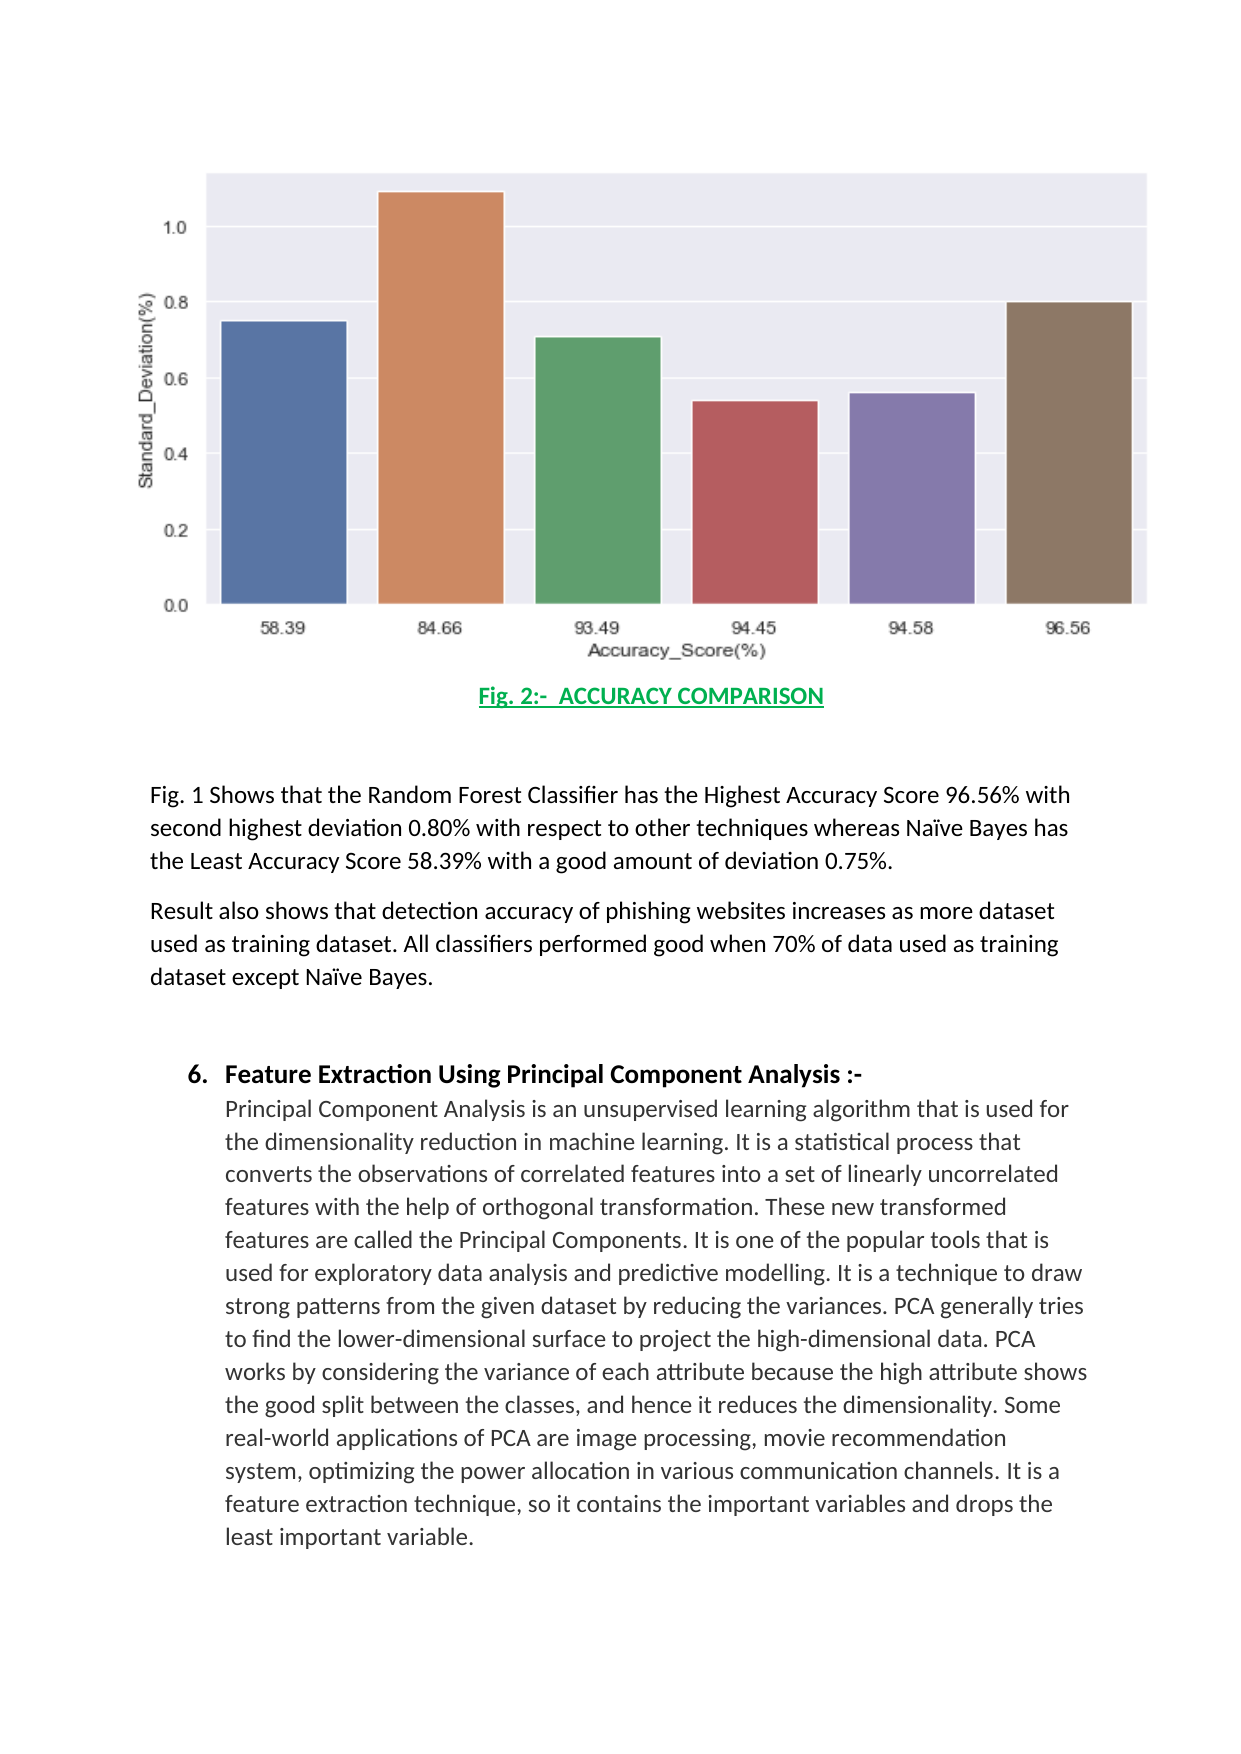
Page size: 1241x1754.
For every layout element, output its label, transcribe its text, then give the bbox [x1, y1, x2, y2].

text Fig. 2:- ACCURACY COMPARISON [150, 678, 1090, 711]
text Fig. 1 Shows that the Random Forest Classifier has the Highest Accuracy Score 96.56% with second highest deviation 0.80% with respect to other techniques whereas Naïve Bayes has the Least Accuracy Score 58.39% with a good amount of deviation 0.75%. [150, 779, 1090, 876]
list Feature Extraction Using Principal Component Analysis :- [187, 1057, 1090, 1090]
list Principal Component Analysis is an unsupervised learning algorithm that is used for the dimensionality reduction in machine learning. It is a statistical process that converts the observations of correlated features into a set of linearly uncorrelated features with the help of orthogonal transformation. These new transformed features are called the Principal Components. It is one of the popular tools that is used for exploratory data analysis and predictive modelling. It is a technique to draw strong patterns from the given dataset by reducing the variances. PCA generally tries to find the lower-dimensional surface to project the high-dimensional data. PCA works by considering the variance of each attribute because the high attribute shows the good split between the classes, and hence it reduces the dimensionality. Some real-world applications of PCA are image processing, movie recommendation system, optimizing the power allocation in various communication channels. It is a feature extraction technique, so it contains the important variables and drops the least important variable. [225, 1093, 1090, 1551]
text Result also shows that detection accuracy of phishing websites increases as more dataset used as training dataset. All classifiers performed good when 70% of data used as training dataset except Naïve Bayes. [150, 895, 1090, 991]
picture [116, 150, 1189, 678]
